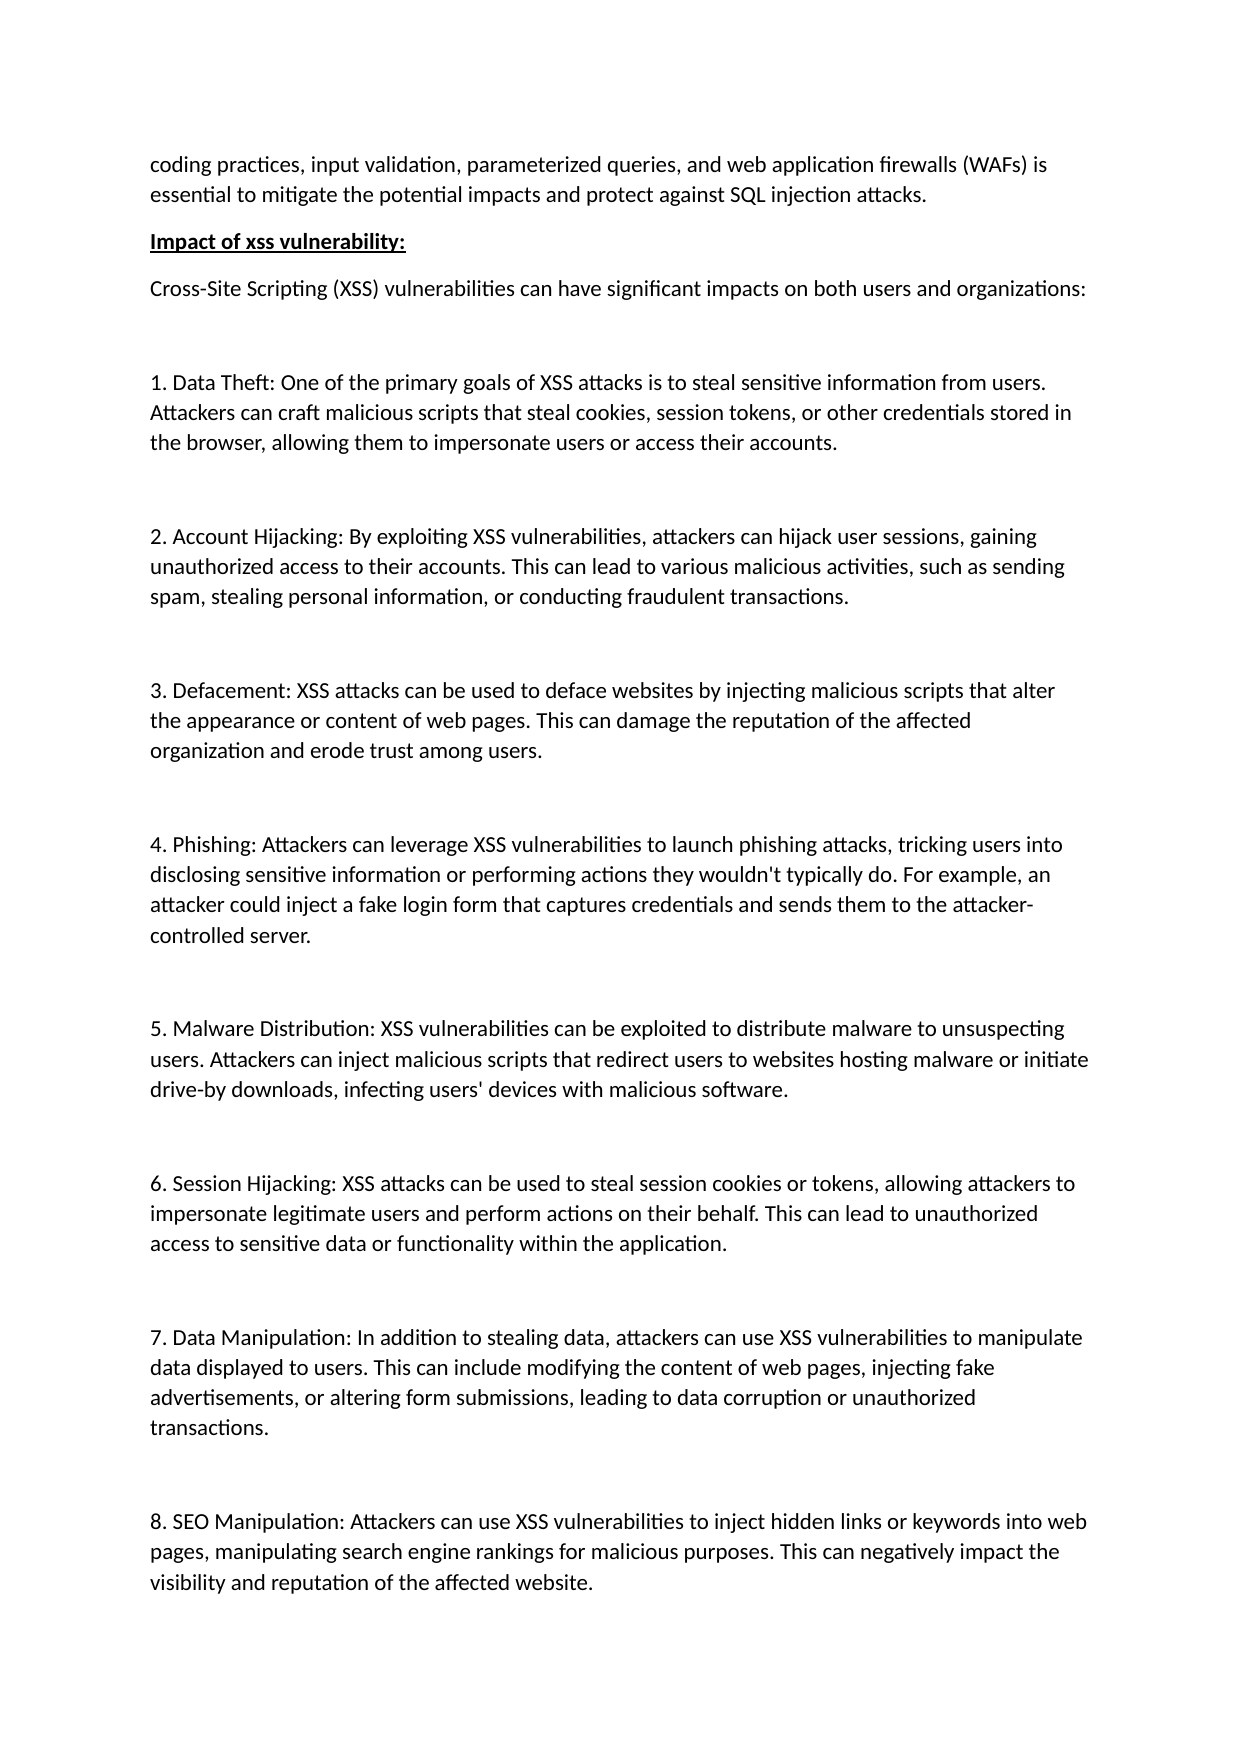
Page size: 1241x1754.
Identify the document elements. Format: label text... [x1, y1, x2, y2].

text 8. SEO Manipulation: Attackers can use XSS vulnerabilities to inject hidden links or keywords into web pages, manipulating search engine rankings for malicious purposes. This can negatively impact the visibility and reputation of the affected website. [150, 1507, 1090, 1596]
text 5. Malware Distribution: XSS vulnerabilities can be exploited to distribute malware to unsuspecting users. Attackers can inject malicious scripts that redirect users to websites hosting malware or initiate drive-by downloads, infecting users' devices with malicious software. [150, 1014, 1090, 1103]
text 3. Defacement: XSS attacks can be used to deface websites by injecting malicious scripts that alter the appearance or content of web pages. This can damage the reputation of the affected organization and erode trust among users. [150, 676, 1090, 764]
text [150, 150, 1090, 208]
text Impact of xss vulnerability: [150, 227, 1090, 255]
text 2. Account Hijacking: By exploiting XSS vulnerabilities, attackers can hijack user sessions, gaining unauthorized access to their accounts. This can lead to various malicious activities, such as sending spam, stealing personal information, or conducting fraudulent transactions. [150, 522, 1090, 610]
text 6. Session Hijacking: XSS attacks can be used to steal session cookies or tokens, allowing attackers to impersonate legitimate users and perform actions on their behalf. This can lead to unauthorized access to sensitive data or functionality within the application. [150, 1169, 1090, 1257]
text Cross-Site Scripting (XSS) vulnerabilities can have significant impacts on both users and organizations: [150, 274, 1090, 302]
text 1. Data Theft: One of the primary goals of XSS attacks is to steal sensitive information from users. Attackers can craft malicious scripts that steal cookies, session tokens, or other credentials stored in the browser, allowing them to impersonate users or access their accounts. [150, 368, 1090, 456]
text 4. Phishing: Attackers can leverage XSS vulnerabilities to launch phishing attacks, tricking users into disclosing sensitive information or performing actions they wouldn't typically do. For example, an attacker could inject a fake login form that captures credentials and sends them to the attacker-controlled server. [150, 830, 1090, 949]
text 7. Data Manipulation: In addition to stealing data, attackers can use XSS vulnerabilities to manipulate data displayed to users. This can include modifying the content of web pages, injecting fake advertisements, or altering form submissions, leading to data corruption or unauthorized transactions. [150, 1323, 1090, 1442]
